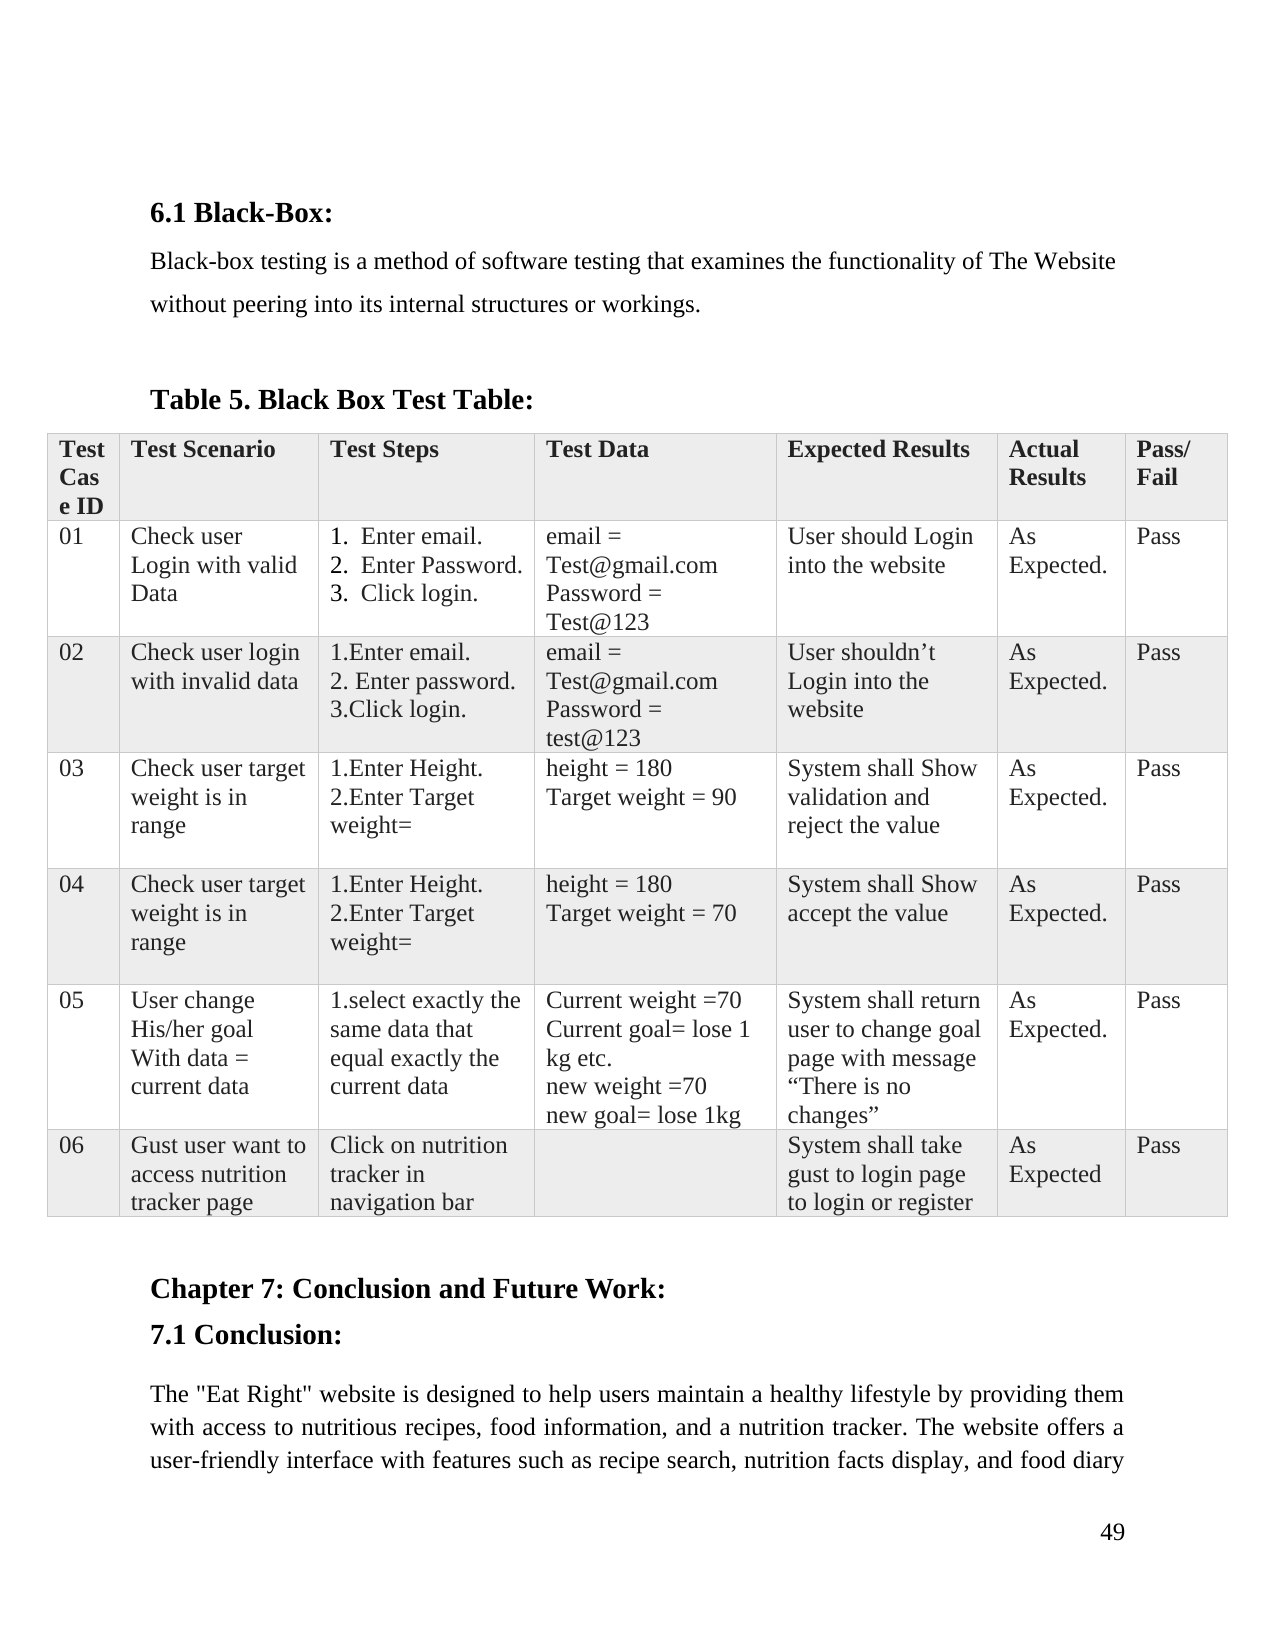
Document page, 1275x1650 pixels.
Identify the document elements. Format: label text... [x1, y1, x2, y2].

table_cell 05 [48, 985, 119, 1129]
table_cell Click on nutrition tracker in navigation bar [319, 1130, 534, 1216]
table_cell Pass [1126, 753, 1227, 868]
table_cell [535, 1130, 776, 1216]
table_cell Pass [1126, 869, 1227, 984]
table_cell System shall take gust to login page to login or register [777, 1130, 997, 1216]
table_cell Check user login with invalid data [120, 637, 318, 752]
table_cell System shall Show validation and reject the value [777, 753, 997, 868]
table_cell 04 [48, 869, 119, 984]
table_cell System shall Show accept the value [777, 869, 997, 984]
table_cell As Expected. [998, 521, 1125, 636]
subtitle Chapter 7: Conclusion and Future Work: [150, 1271, 1125, 1304]
table_cell Check user target weight is in range [120, 753, 318, 868]
table_cell User shouldn’t Login into the website [777, 637, 997, 752]
table_cell 06 [48, 1130, 119, 1216]
table_header Test Data [535, 434, 776, 520]
table_cell Enter email. Enter Password. Click login. [319, 521, 534, 636]
table_cell As Expected. [998, 869, 1125, 984]
table_cell Check user Login with valid Data [120, 521, 318, 636]
table_cell System shall return user to change goal page with message “There is no changes” [777, 985, 997, 1129]
table_cell As Expected [998, 1130, 1125, 1216]
table_header Expected Results [777, 434, 997, 520]
table_cell 1.Enter email. 2. Enter password. 3.Click login. [319, 637, 534, 752]
table_cell 1.Enter Height. 2.Enter Target weight= [319, 753, 534, 868]
table_header Test Steps [319, 434, 534, 520]
table_header Actual Results [998, 434, 1125, 520]
table_cell 02 [48, 637, 119, 752]
table_cell Gust user want to access nutrition tracker page [120, 1130, 318, 1216]
table_cell User should Login into the website [777, 521, 997, 636]
table_cell Current weight =70 Current goal= lose 1 kg etc. new weight =70 new goal= lose 1kg [535, 985, 776, 1129]
table_cell User change His/her goal With data = current data [120, 985, 318, 1129]
table_cell As Expected. [998, 753, 1125, 868]
table_cell height = 180 Target weight = 90 [535, 753, 776, 868]
table_header Test Case ID [48, 434, 119, 520]
table_cell 01 [48, 521, 119, 636]
table_cell Pass [1126, 521, 1227, 636]
table_cell Pass [1126, 637, 1227, 752]
table_cell 03 [48, 753, 119, 868]
table_cell email = Test@gmail.com Password = Test@123 [535, 521, 776, 636]
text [150, 1379, 1125, 1474]
subtitle 6.1 Black-Box: [150, 196, 1125, 229]
table_header Test Scenario [120, 434, 318, 520]
text Black-box testing is a method of software testing that examines the functionality of The Website without peering into its internal structures or workings. [150, 246, 1125, 318]
table_cell As Expected. [998, 637, 1125, 752]
table_cell Pass [1126, 985, 1227, 1129]
table_cell height = 180 Target weight = 70 [535, 869, 776, 984]
table_cell Pass [1126, 1130, 1227, 1216]
table_cell As Expected. [998, 985, 1125, 1129]
table_header Pass/ Fail [1126, 434, 1227, 520]
table_cell 1.select exactly the same data that equal exactly the current data [319, 985, 534, 1129]
table_cell 1.Enter Height. 2.Enter Target weight= [319, 869, 534, 984]
table_cell Check user target weight is in range [120, 869, 318, 984]
table_cell email = Test@gmail.com Password = test@123 [535, 637, 776, 752]
subtitle 7.1 Conclusion: [150, 1317, 1125, 1351]
